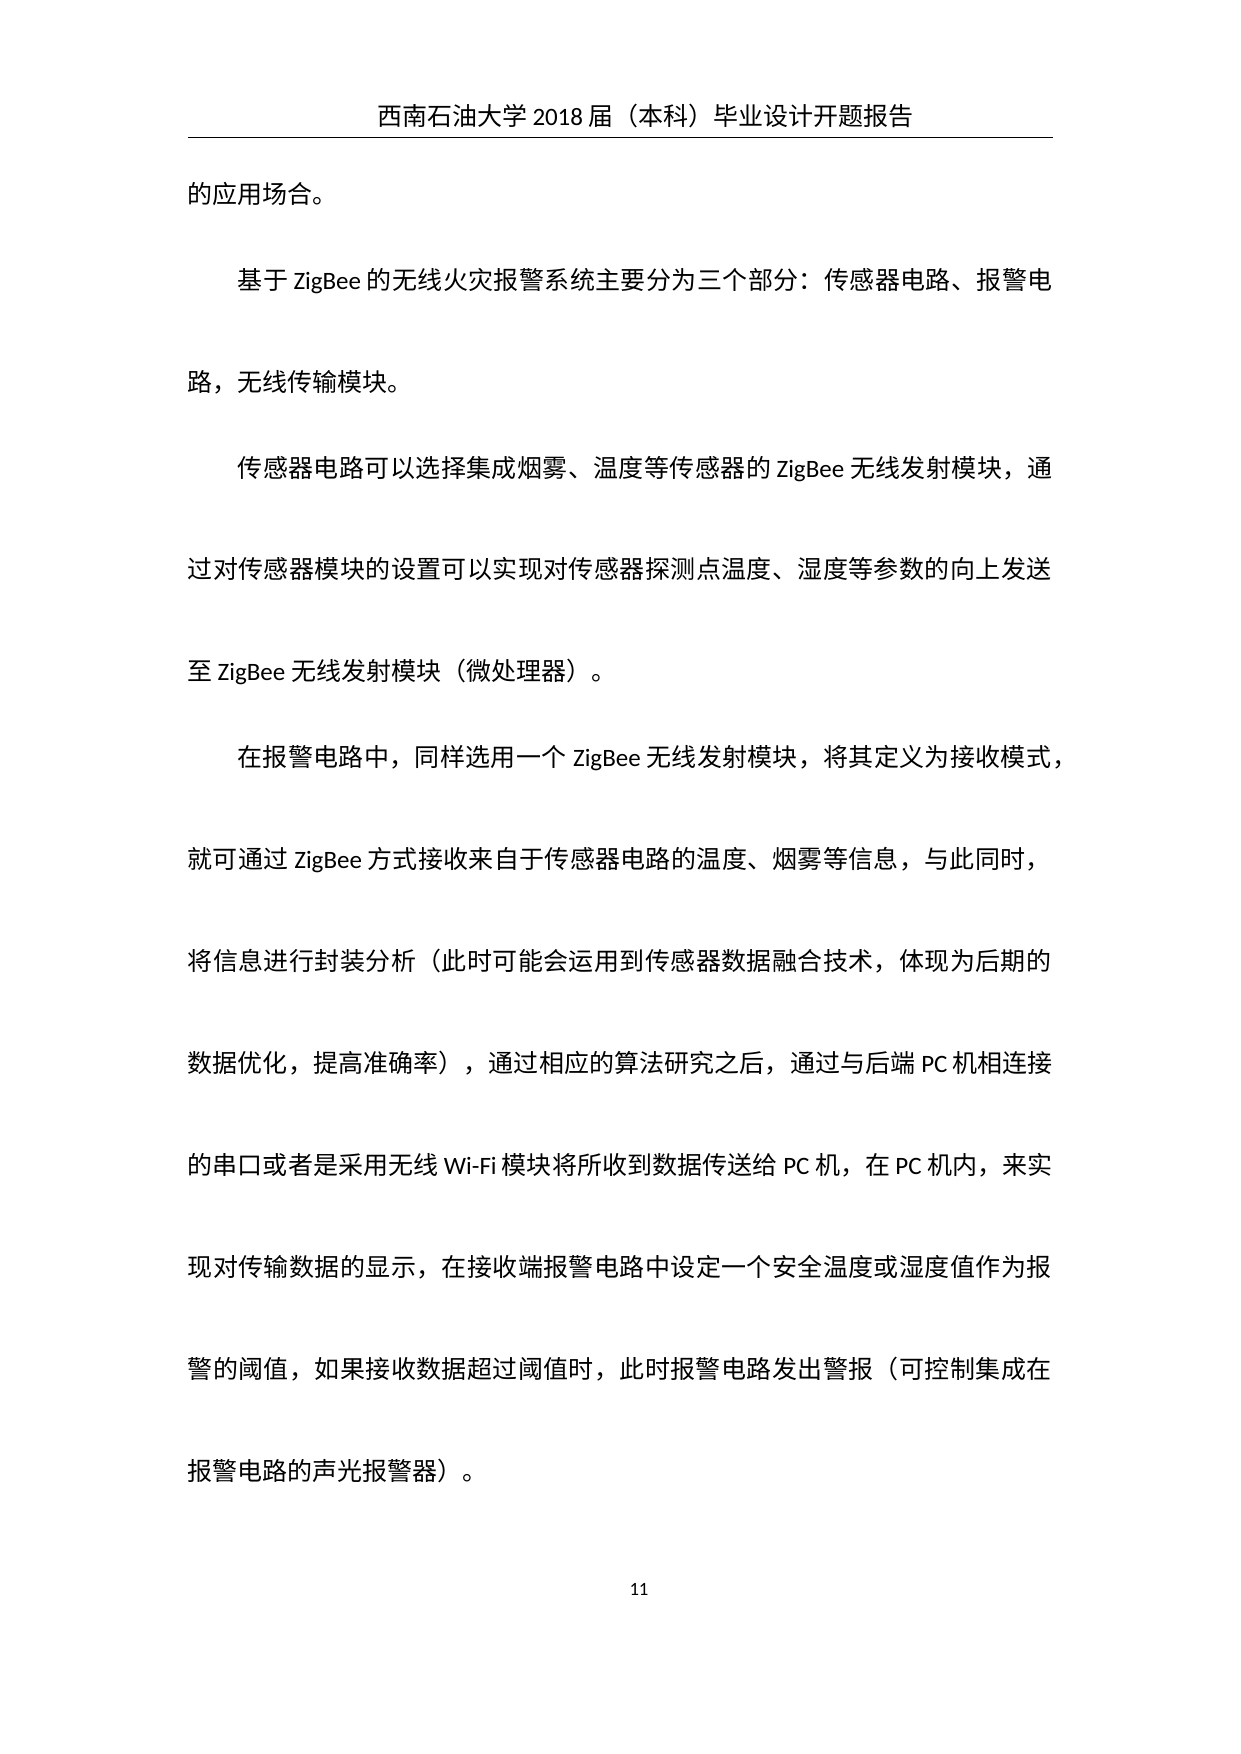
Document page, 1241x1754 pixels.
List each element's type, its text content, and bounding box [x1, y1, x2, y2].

text 基于ZigBee 的无线火灾报警系统主要分为三个部分：传感器电路、报警电路，无线传输模块。 [187, 244, 1053, 414]
text 传感器电路可以选择集成烟雾、温度等传感器的ZigBee 无线发射模块，通过对传感器模块的设置可以实现对传感器探测点温度、湿度等参数的向上发送至ZigBee 无线发射模块（微处理器）。 [187, 432, 1053, 704]
text 在报警电路中，同样选用一个ZigBee 无线发射模块，将其定义为接收模式，就可通过ZigBee 方式接收来自于传感器电路的温度、烟雾等信息，与此同时，将信息进行封装分析（此时可能会运用到传感器数据融合技术，体现为后期的数据优化，提高准确率），通过相应的算法研究之后，通过与后端PC机相连接的串口或者是采用无线Wi-Fi模块将所收到数据传送给PC 机，在PC 机内，来实现对传输数据的显示，在接收端报警电路中设定一个安全温度或湿度值作为报警的阈值，如果接收数据超过阈值时，此时报警电路发出警报（可控制集成在报警电路的声光报警器）。 [187, 722, 1053, 1503]
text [187, 158, 1053, 226]
